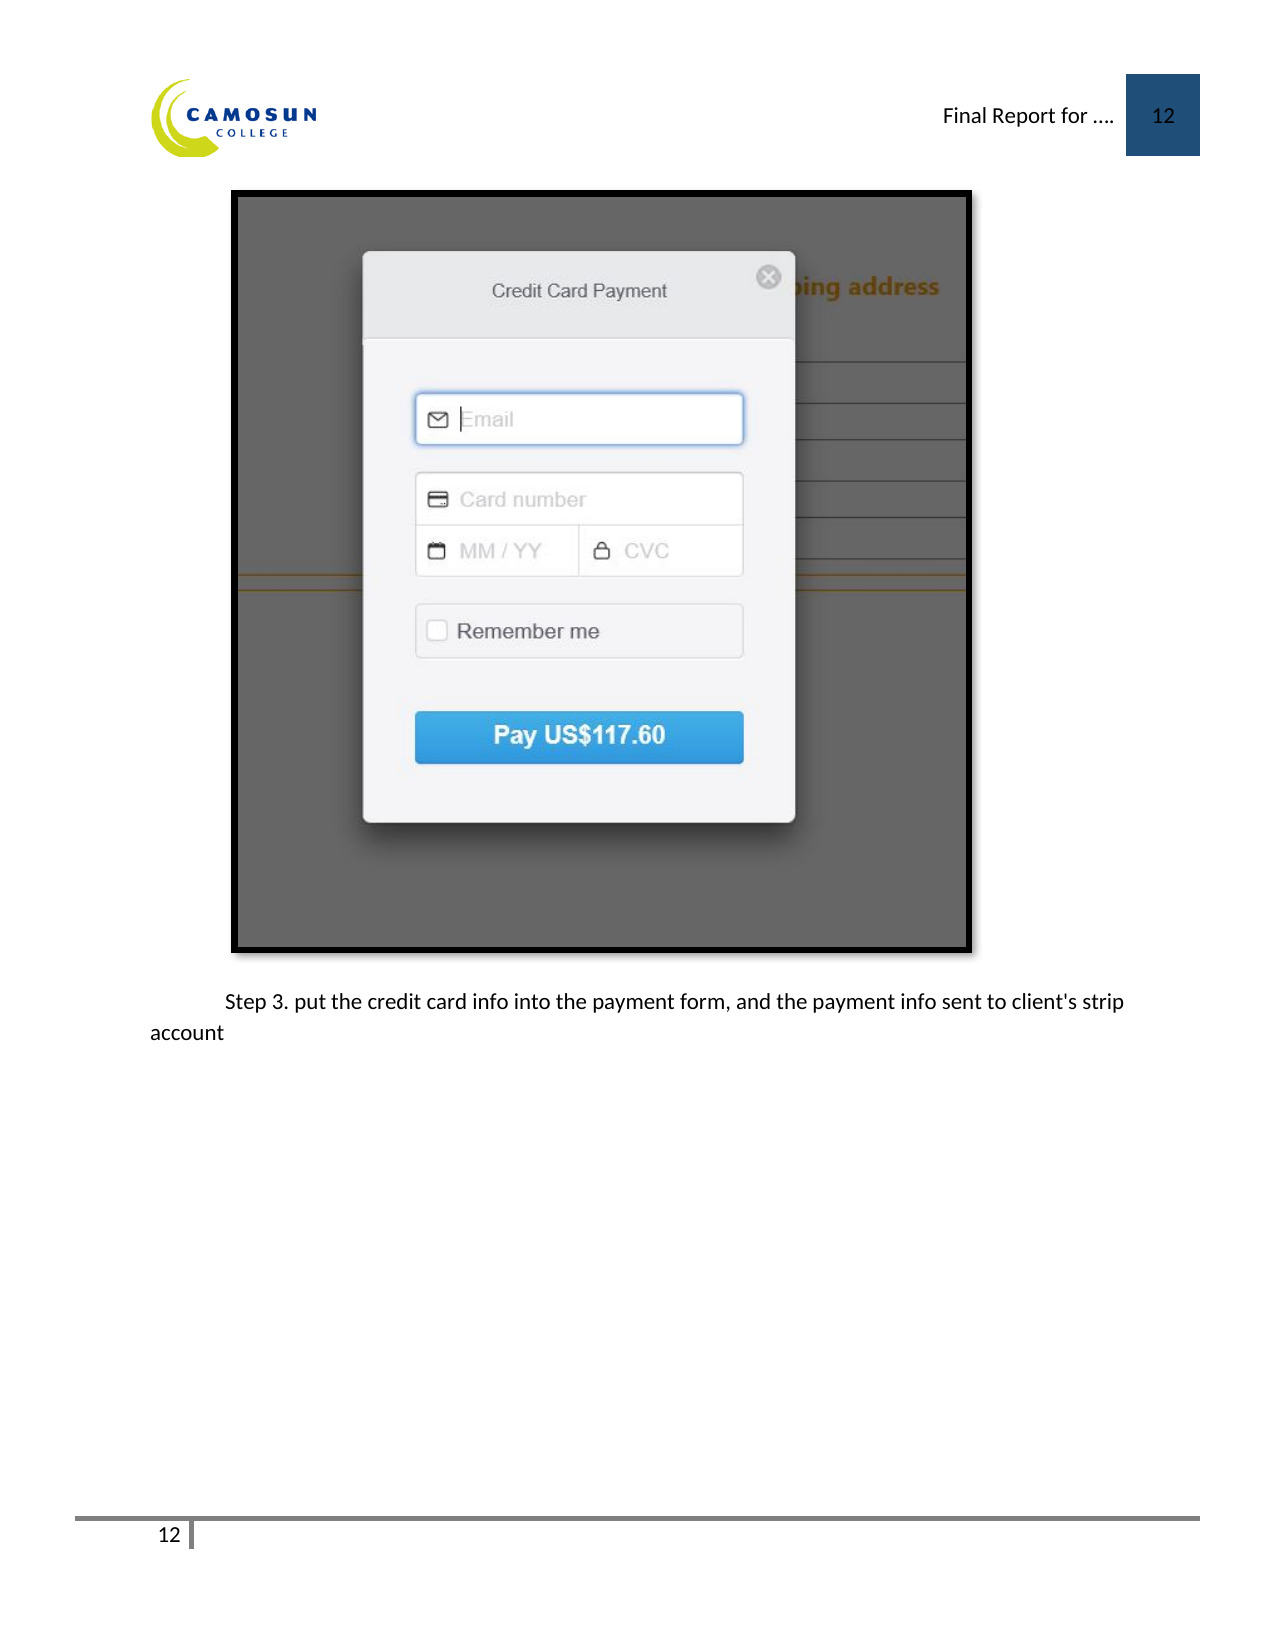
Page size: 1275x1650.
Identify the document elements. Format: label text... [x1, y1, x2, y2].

picture [140, 73, 320, 157]
picture [238, 197, 966, 947]
text Step 3. put the credit card info into the payment form, and the payment info sent to client's strip account [150, 987, 1200, 1046]
